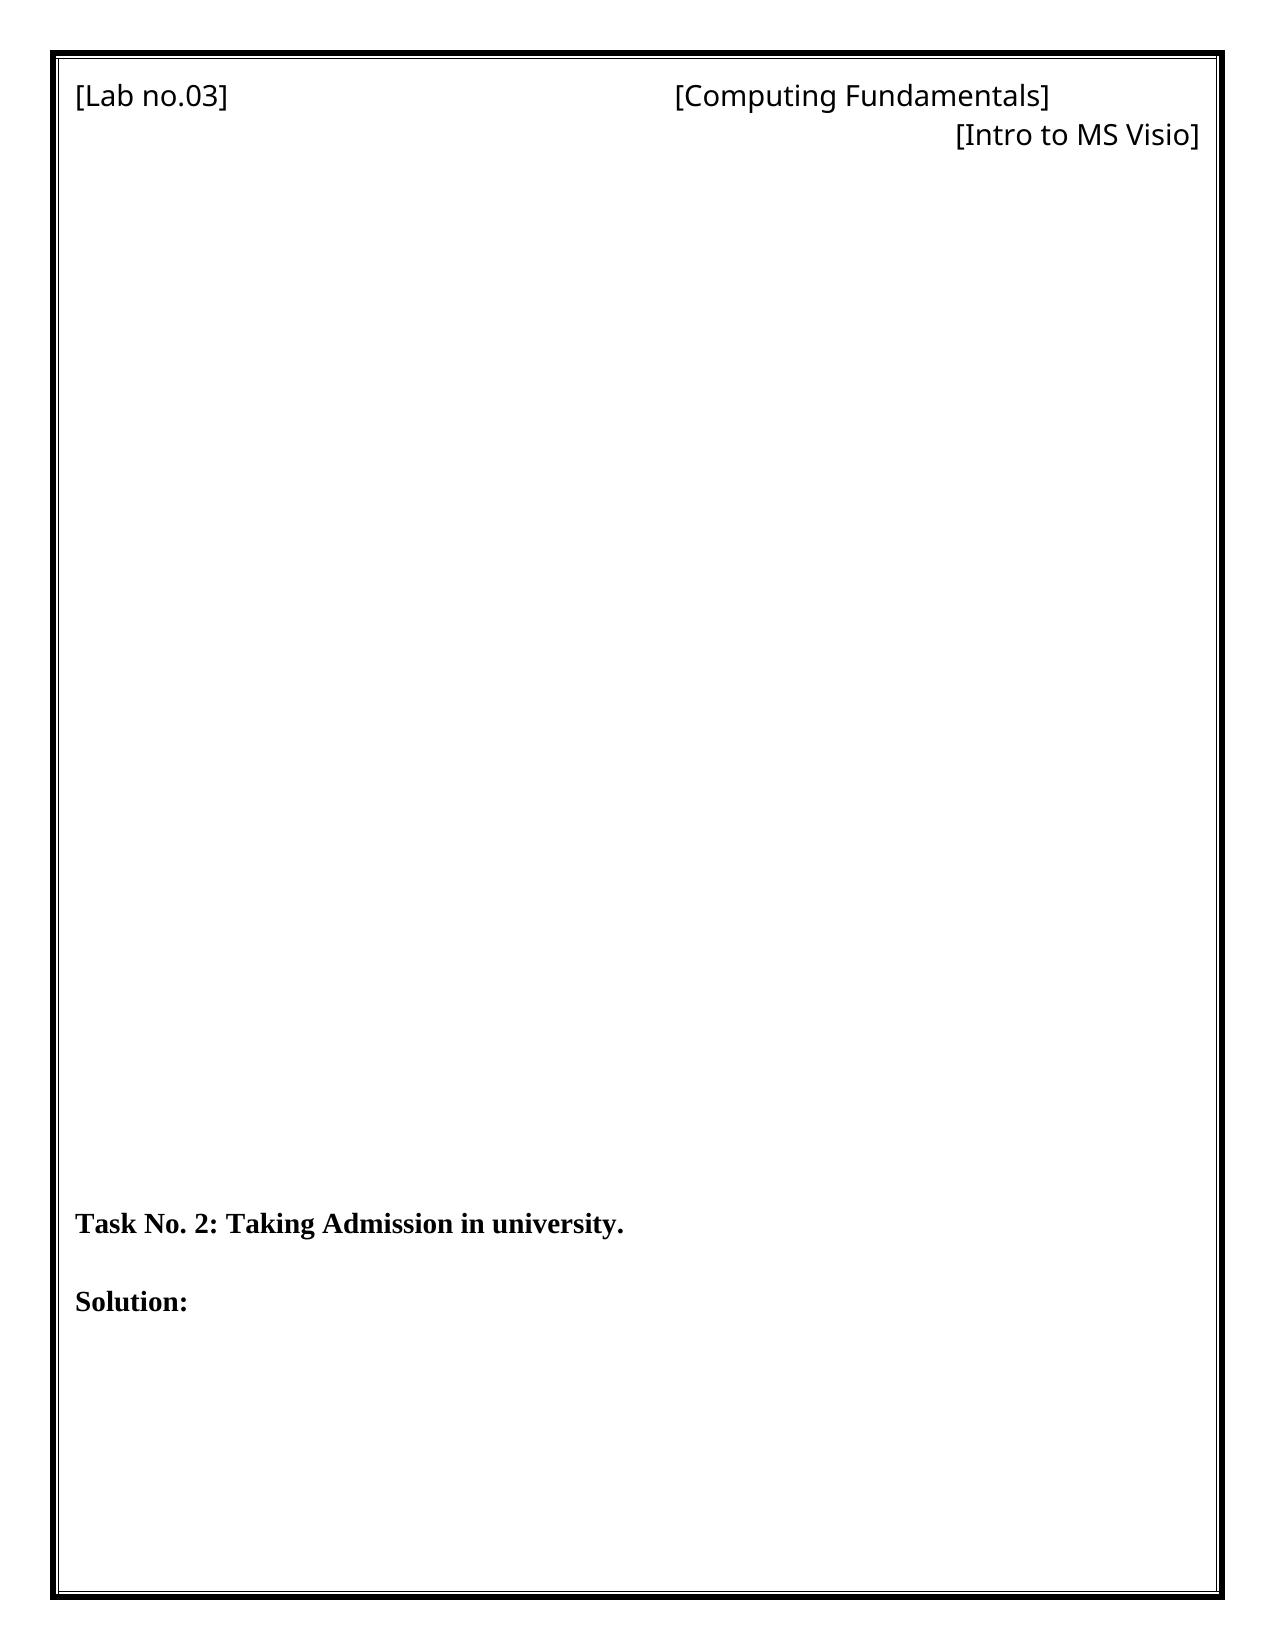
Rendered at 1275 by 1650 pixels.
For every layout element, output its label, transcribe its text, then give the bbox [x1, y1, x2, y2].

text Task No. 2: Taking Admission in university. Solution: [75, 590, 1200, 1317]
